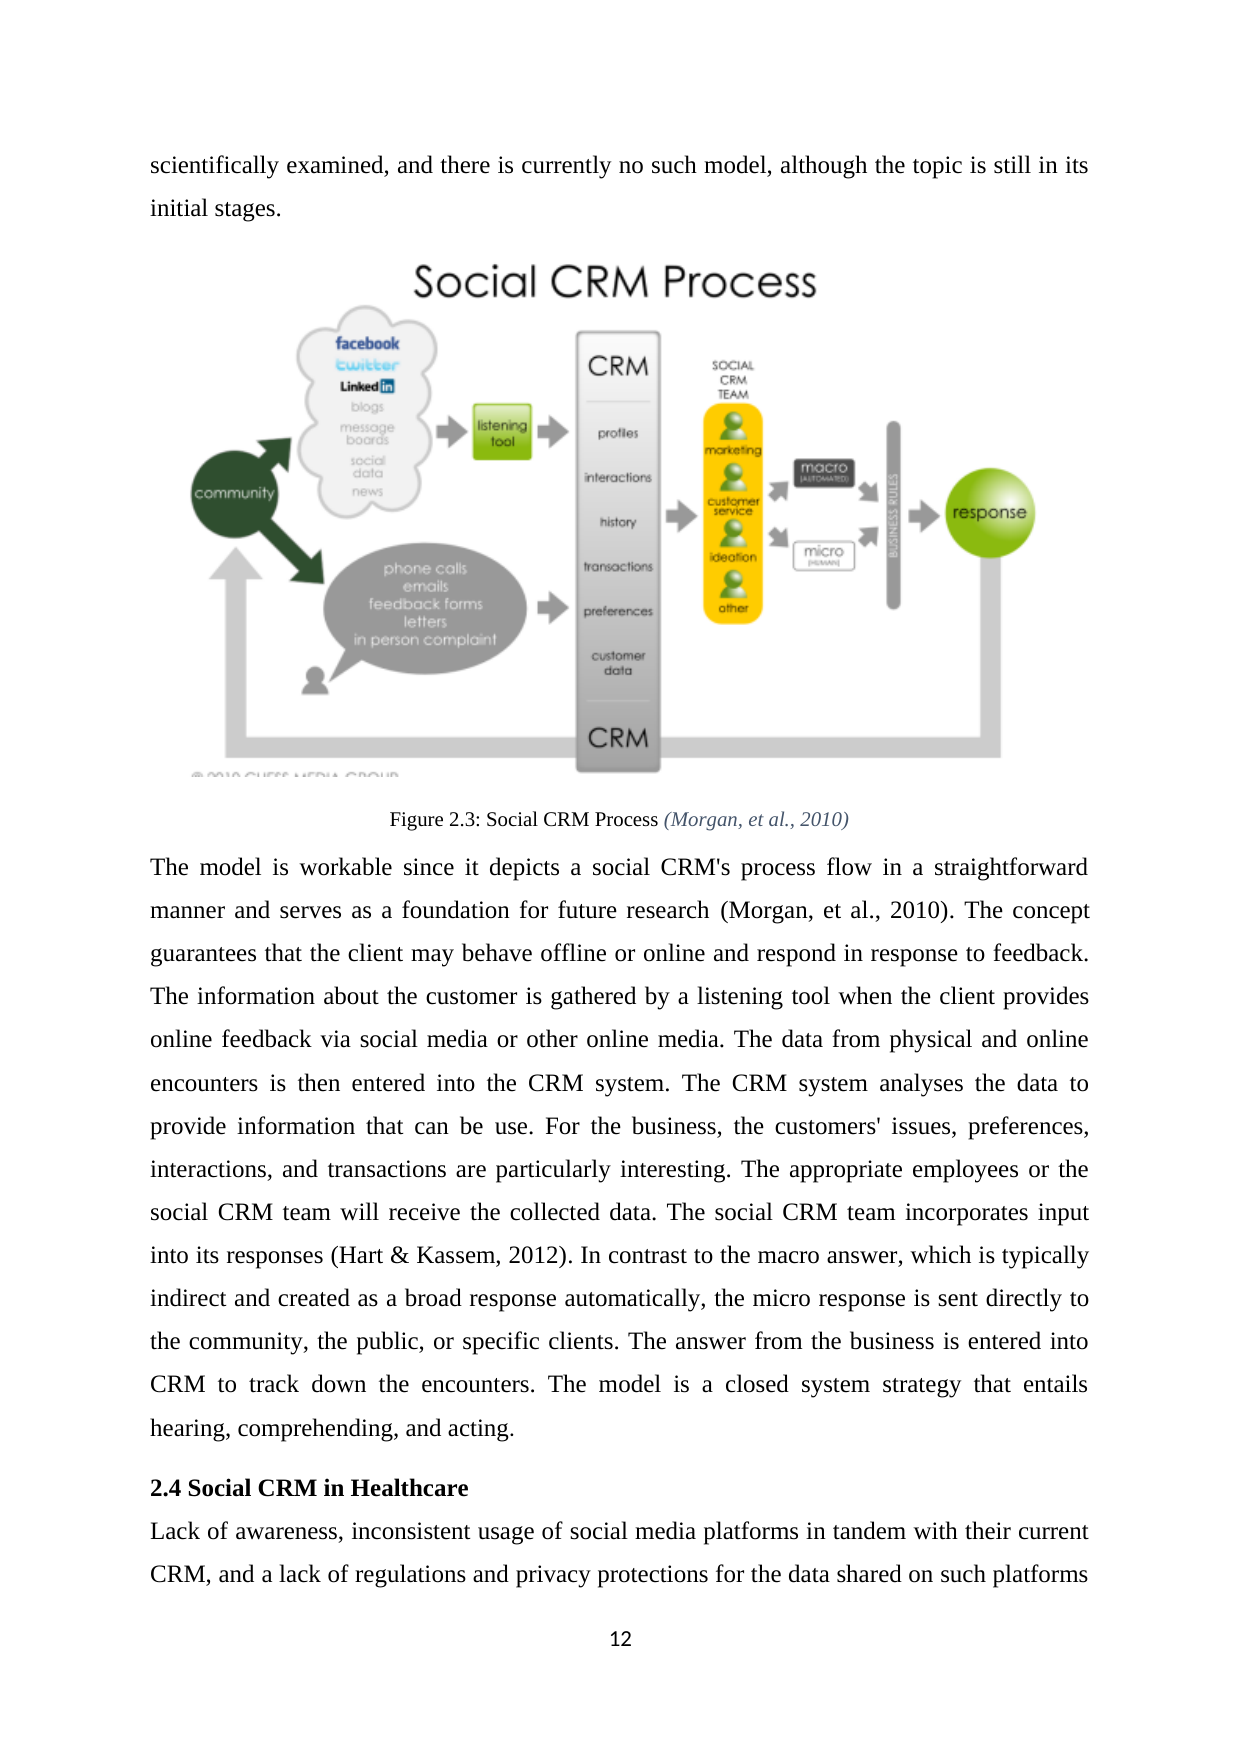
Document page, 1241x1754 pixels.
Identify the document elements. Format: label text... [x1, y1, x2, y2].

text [150, 1516, 1090, 1588]
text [150, 150, 1090, 222]
picture [178, 252, 1062, 777]
text The model is workable since it depicts a social CRM's process flow in a straightforward manner and serves as a foundation for future research . The concept guarantees that the client may behave offline or online and respond in response to feedback. The information about the customer is gathered by a listening tool when the client provides online feedback via social media or other online media. The data from physical and online encounters is then entered into the CRM system. The CRM system analyses the data to provide information that can be use. For the business, the customers' issues, preferences, interactions, and transactions are particularly interesting. The appropriate employees or the social CRM team will receive the collected data. The social CRM team incorporates input into its responses . In contrast to the macro answer, which is typically indirect and created as a broad response automatically, the micro response is sent directly to the community, the public, or specific clients. The answer from the business is entered into CRM to track down the encounters. The model is a closed system strategy that entails hearing, comprehending, and acting. [150, 852, 1090, 1442]
subtitle 2.4 Social CRM in Healthcare [150, 1473, 1090, 1502]
text Figure 2.3: Social CRM Process [150, 807, 1090, 831]
